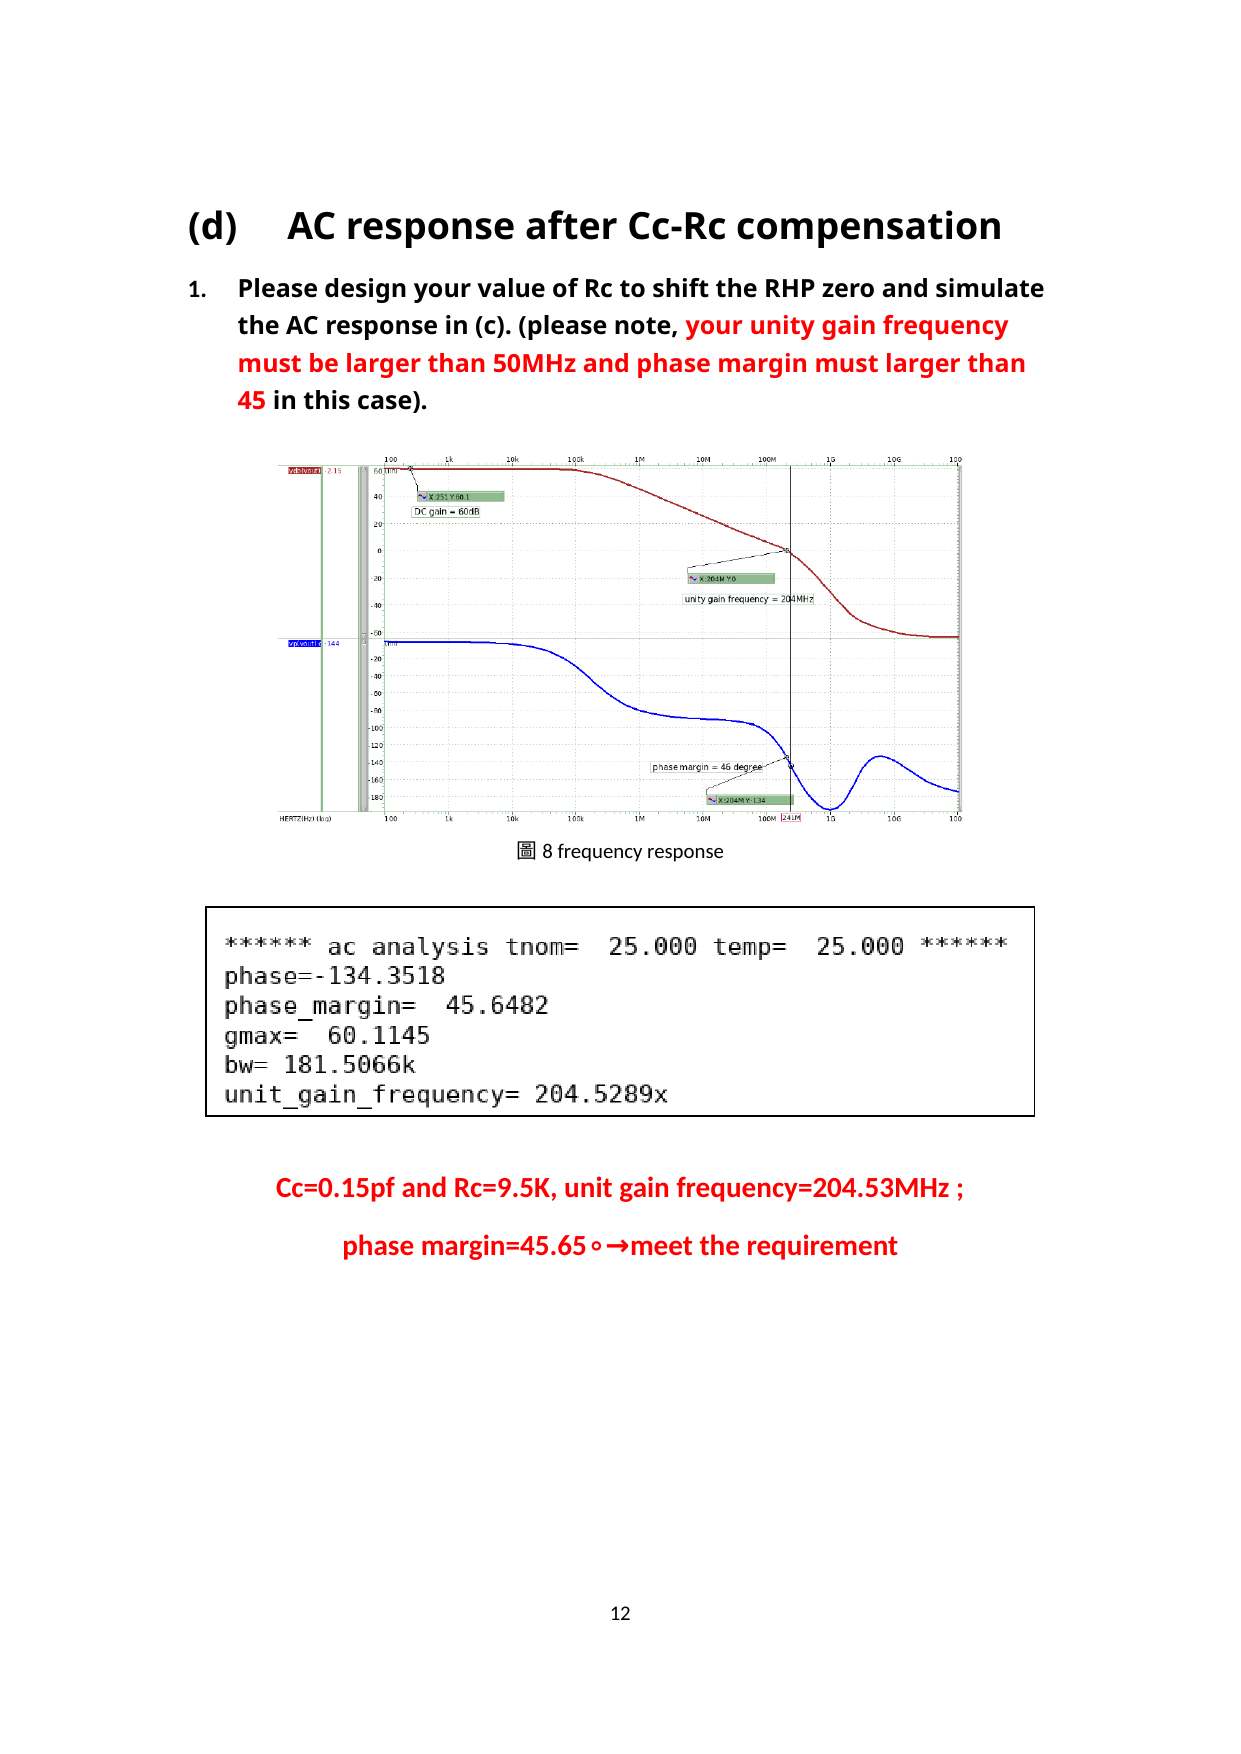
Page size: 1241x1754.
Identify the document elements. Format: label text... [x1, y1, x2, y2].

picture [278, 456, 963, 822]
text 圖 8 frequency response [187, 831, 1053, 869]
title AC response after Cc-Rc compensation [187, 187, 1053, 262]
text Cc=0.15pf and Rc=9.5K, unit gain frequency=204.53MHz ; [187, 1169, 1053, 1206]
subtitle Please design your value of Rc to shift the RHP zero and simulate the AC response in (c). (please note, your unity gain frequency must be larger than 50MHz and phase margin must larger than 45 in this case). [187, 269, 1053, 419]
picture [216, 908, 1031, 1115]
text phase margin=45.65∘→meet the requirement [187, 1206, 1053, 1281]
